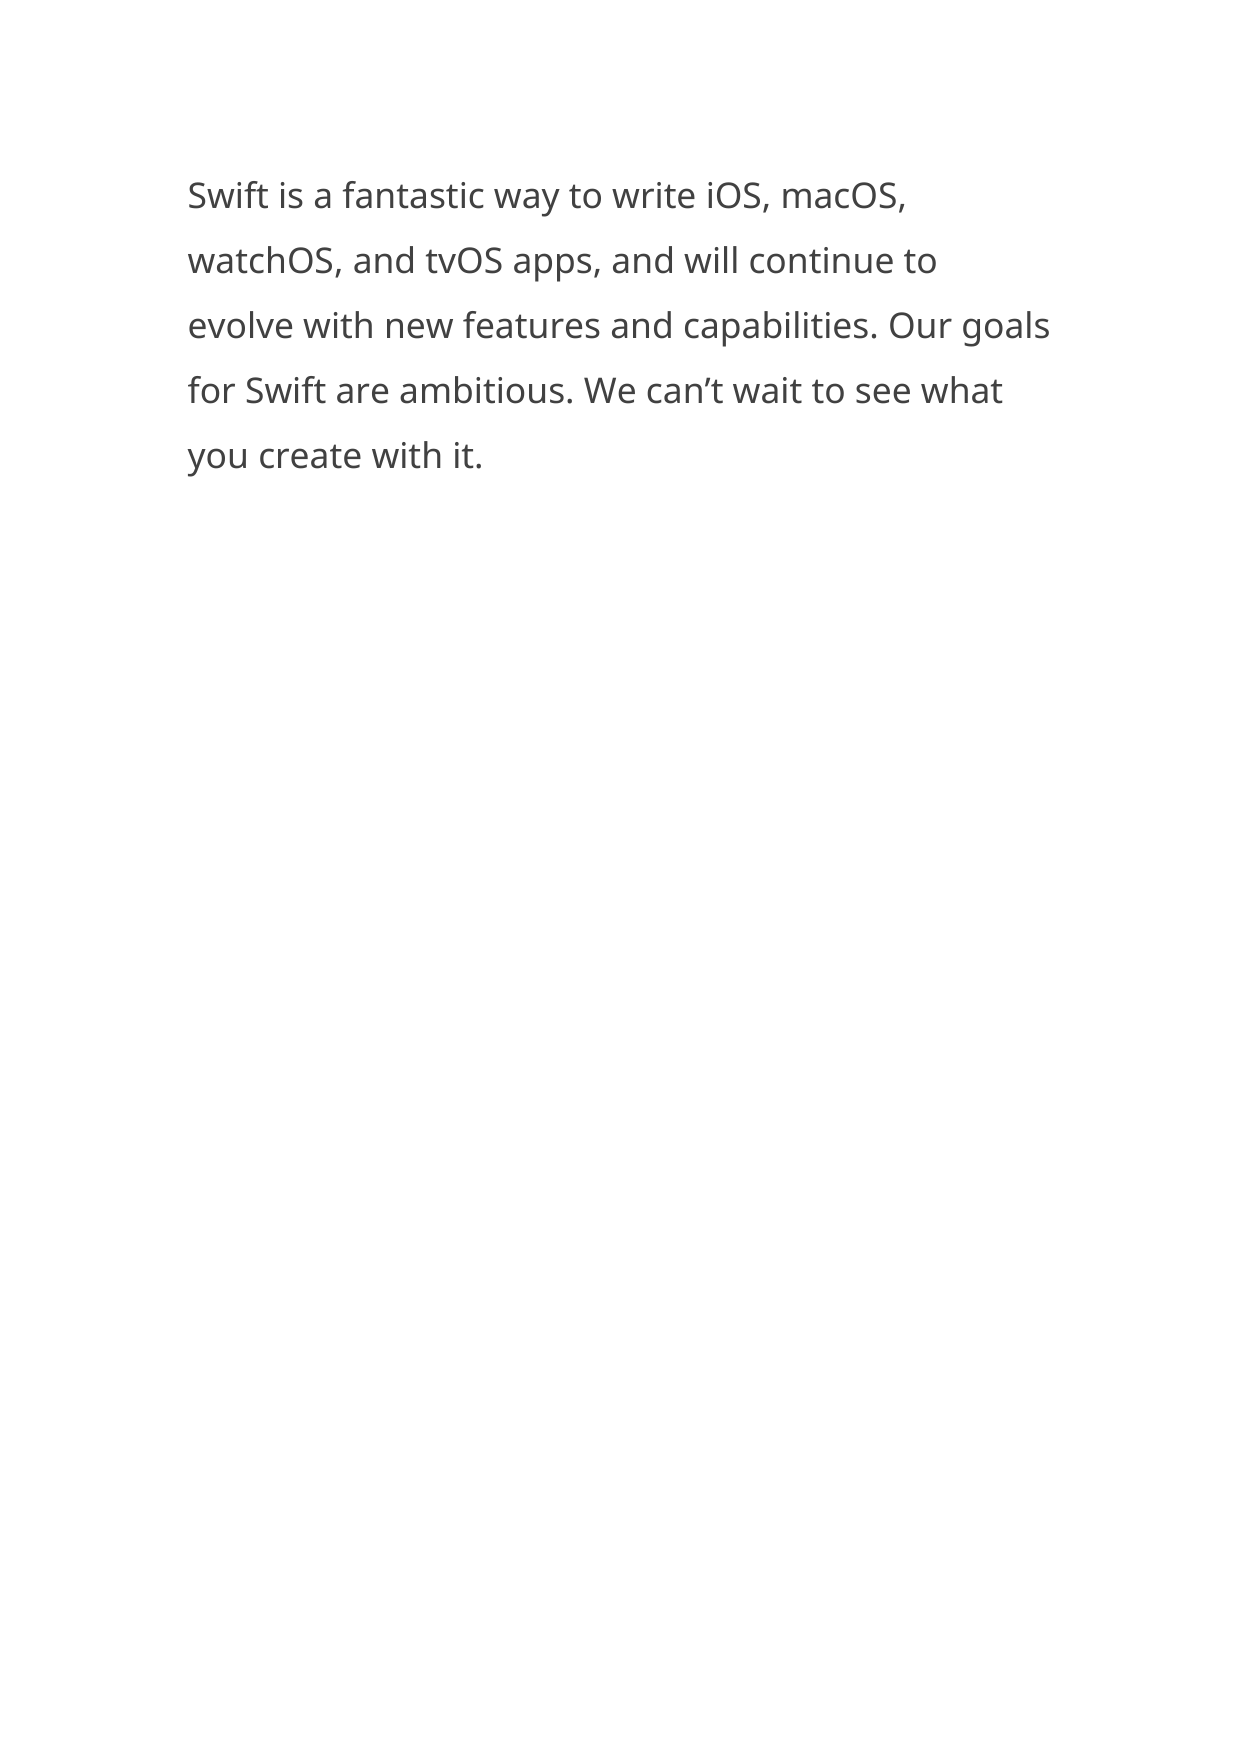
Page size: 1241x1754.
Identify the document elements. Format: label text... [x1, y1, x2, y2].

text Swift is a fantastic way to write iOS, macOS, watchOS, and tvOS apps, and will continue to evolve with new features and capabilities. Our goals for Swift are ambitious. We can’t wait to see what you create with it. [187, 162, 1053, 487]
